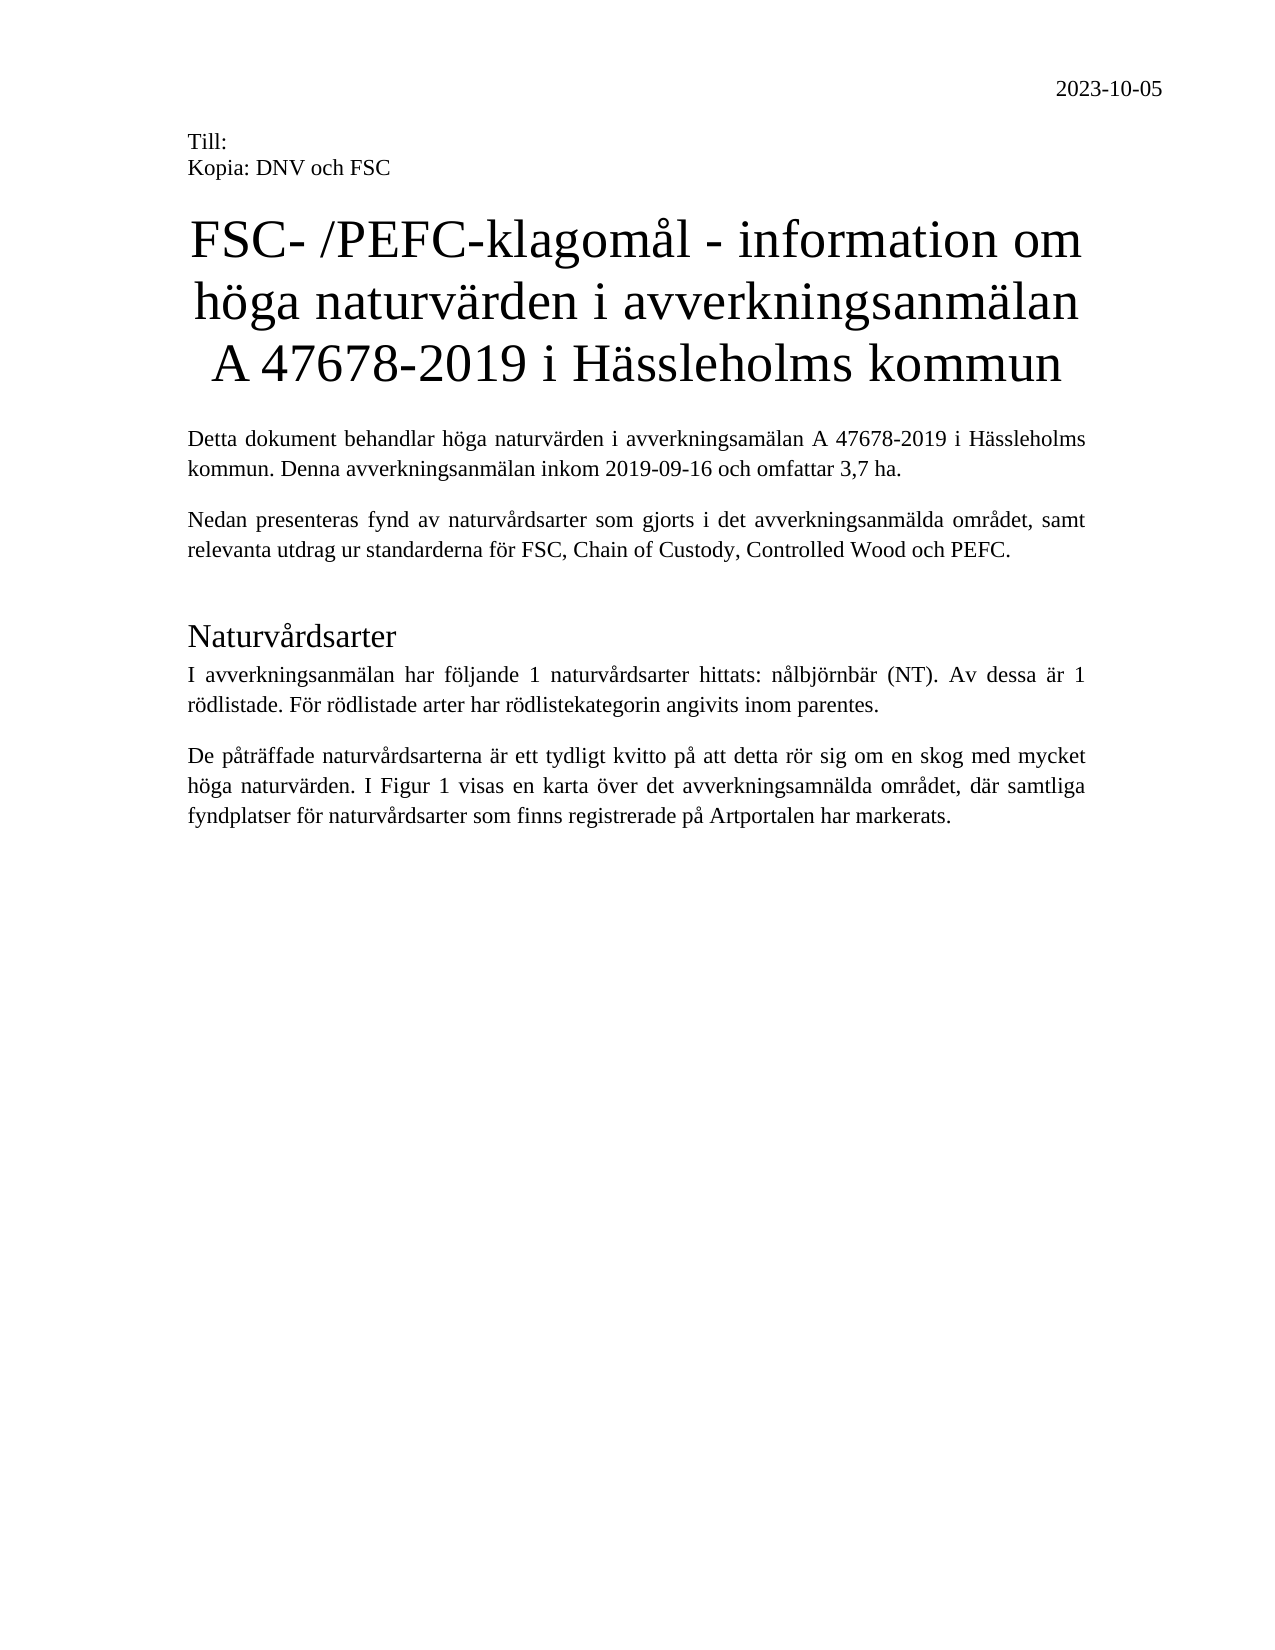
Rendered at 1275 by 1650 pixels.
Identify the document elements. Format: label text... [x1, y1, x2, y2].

text Nedan presenteras fynd av naturvårdsarter som gjorts i det avverkningsanmälda området, samt relevanta utdrag ur standarderna för FSC, Chain of Custody, Controlled Wood och PEFC. [187, 506, 1087, 563]
title FSC- /PEFC-klagomål - information om höga naturvärden i avverkningsanmälan A 47678-2019 i Hässleholms kommun [187, 207, 1087, 394]
text Detta dokument behandlar höga naturvärden i avverkningsamälan A 47678-2019 i Hässleholms kommun. Denna avverkningsanmälan inkom 2019-09-16 och omfattar 3,7 ha. [187, 425, 1087, 481]
text De påträffade naturvårdsarterna är ett tydligt kvitto på att detta rör sig om en skog med mycket höga naturvärden. I Figur 1 visas en karta över det avverkningsamnälda området, där samtliga fyndplatser för naturvårdsarter som finns registrerade på Artportalen har markerats. [187, 742, 1087, 829]
subtitle Naturvårdsarter [187, 617, 1087, 655]
text I avverkningsanmälan har följande 1 naturvårdsarter hittats: nålbjörnbär (NT). Av dessa är 1 rödlistade. För rödlistade arter har rödlistekategorin angivits inom parentes. [187, 661, 1087, 717]
